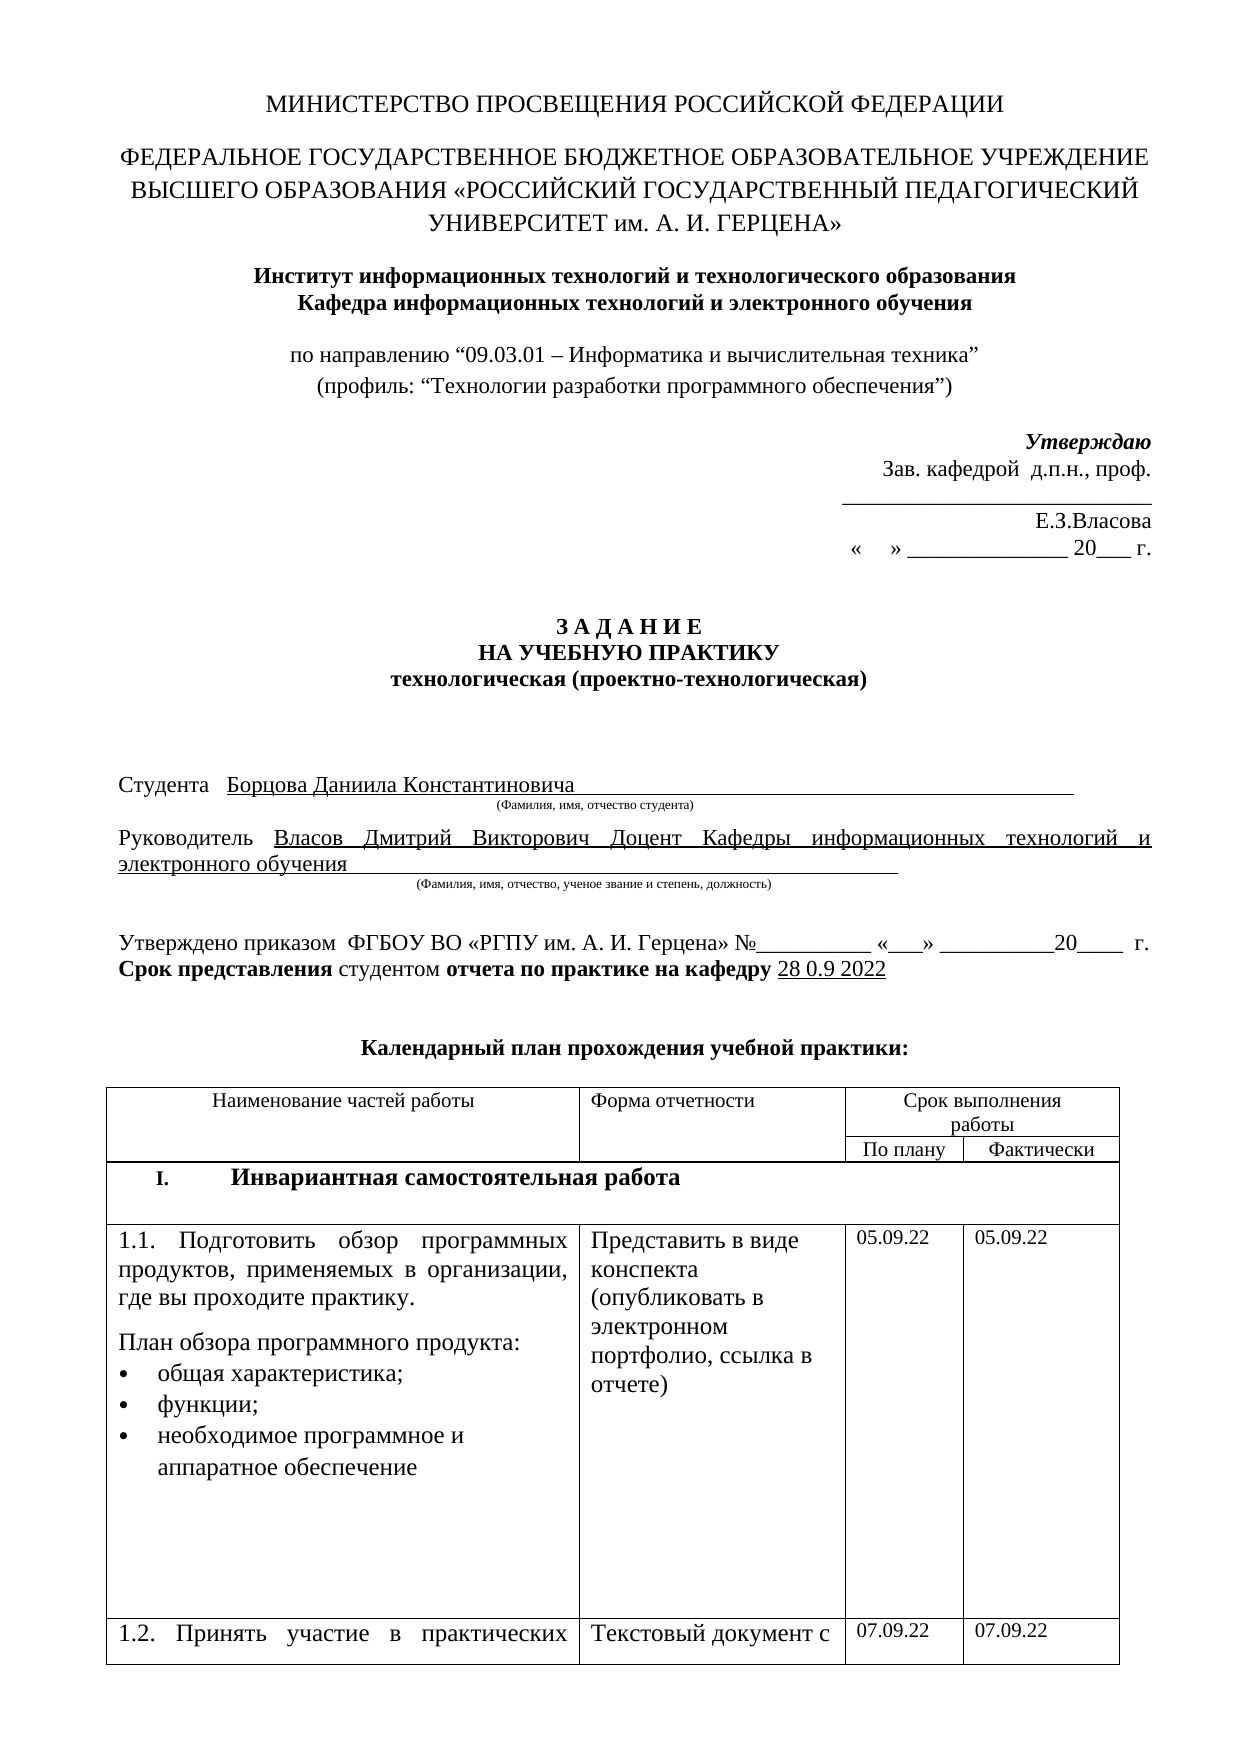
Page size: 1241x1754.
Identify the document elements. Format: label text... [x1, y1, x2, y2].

text Срок представления студентом отчета по практике на кафедру 28 0.9 2022 [118, 955, 1152, 982]
text Е.З.Власова [62, 507, 1152, 534]
table_cell Инвариантная самостоятельная работа [107, 1163, 1119, 1224]
table_header Срок выполнения работы [846, 1088, 1119, 1136]
table_header Наименование частей работы [107, 1088, 579, 1161]
text МИНИСТЕРСТВО ПРОСВЕЩЕНИЯ РОССИЙСКОЙ ФЕДЕРАЦИИ [118, 89, 1152, 117]
text Студента Борцова Даниила Константиновича [118, 771, 1152, 797]
text З А Д А Н И Е [62, 613, 1152, 639]
table_cell 07.09.22 [846, 1619, 963, 1664]
text (Фамилия, имя, отчество студента) [418, 797, 1152, 823]
text (профиль: “Технологии разработки программного обеспечения”) [118, 372, 1152, 398]
text Кафедра информационных технологий и электронного обучения [118, 289, 1152, 315]
table_cell 1.1. Подготовить обзор программных продуктов, применяемых в организации, где вы проходите практику. План обзора программного продукта: общая характеристика; функции; необходимое программное и аппаратное обеспечение [107, 1225, 579, 1617]
text НА УЧЕБНУЮ ПРАКТИКУ [62, 639, 1152, 665]
text Институт информационных технологий и технологического образования [118, 262, 1152, 289]
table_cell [580, 1619, 845, 1664]
table_cell Представить в виде конспекта (опубликовать в электронном портфолио, ссылка в отчете) [580, 1225, 845, 1617]
text Календарный план прохождения учебной практики: [118, 1034, 1152, 1061]
text ФЕДЕРАЛЬНОЕ ГОСУДАРСТВЕННОЕ БЮДЖЕТНОЕ ОБРАЗОВАТЕЛЬНОЕ УЧРЕЖДЕНИЕ ВЫСШЕГО ОБРАЗОВАНИЯ «РОССИЙСКИЙ ГОСУДАРСТВЕННЫЙ ПЕДАГОГИЧЕСКИЙ УНИВЕРСИТЕТ им. А. И. ГЕРЦЕНА» [118, 142, 1152, 237]
text Зав. кафедрой д.п.н., проф. [62, 454, 1152, 481]
table_cell 05.09.22 [964, 1225, 1119, 1617]
text ___________________________ [62, 481, 1152, 507]
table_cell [107, 1619, 579, 1664]
table_header Форма отчетности [580, 1088, 845, 1161]
table_cell Фактически [964, 1137, 1119, 1161]
text Руководитель Власов Дмитрий Викторович Доцент Кафедры информационных технологий и электронного обучения [118, 823, 1152, 876]
text « » ______________ 20___ г. [62, 534, 1152, 560]
text (Фамилия, имя, отчество, ученое звание и степень, должность) [118, 876, 1152, 903]
table_cell По плану [846, 1137, 963, 1161]
text Утверждаю [62, 428, 1152, 454]
text Утверждено приказом ФГБОУ ВО «РГПУ им. А. И. Герцена» №__________ «___» __________20____ г. [118, 929, 1152, 955]
table_cell 07.09.22 [964, 1619, 1119, 1664]
table_cell 05.09.22 [846, 1225, 963, 1617]
text по направлению “09.03.01 – Информатика и вычислительная техника” [118, 341, 1152, 368]
text технологическая (проектно-технологическая) [62, 665, 1152, 692]
